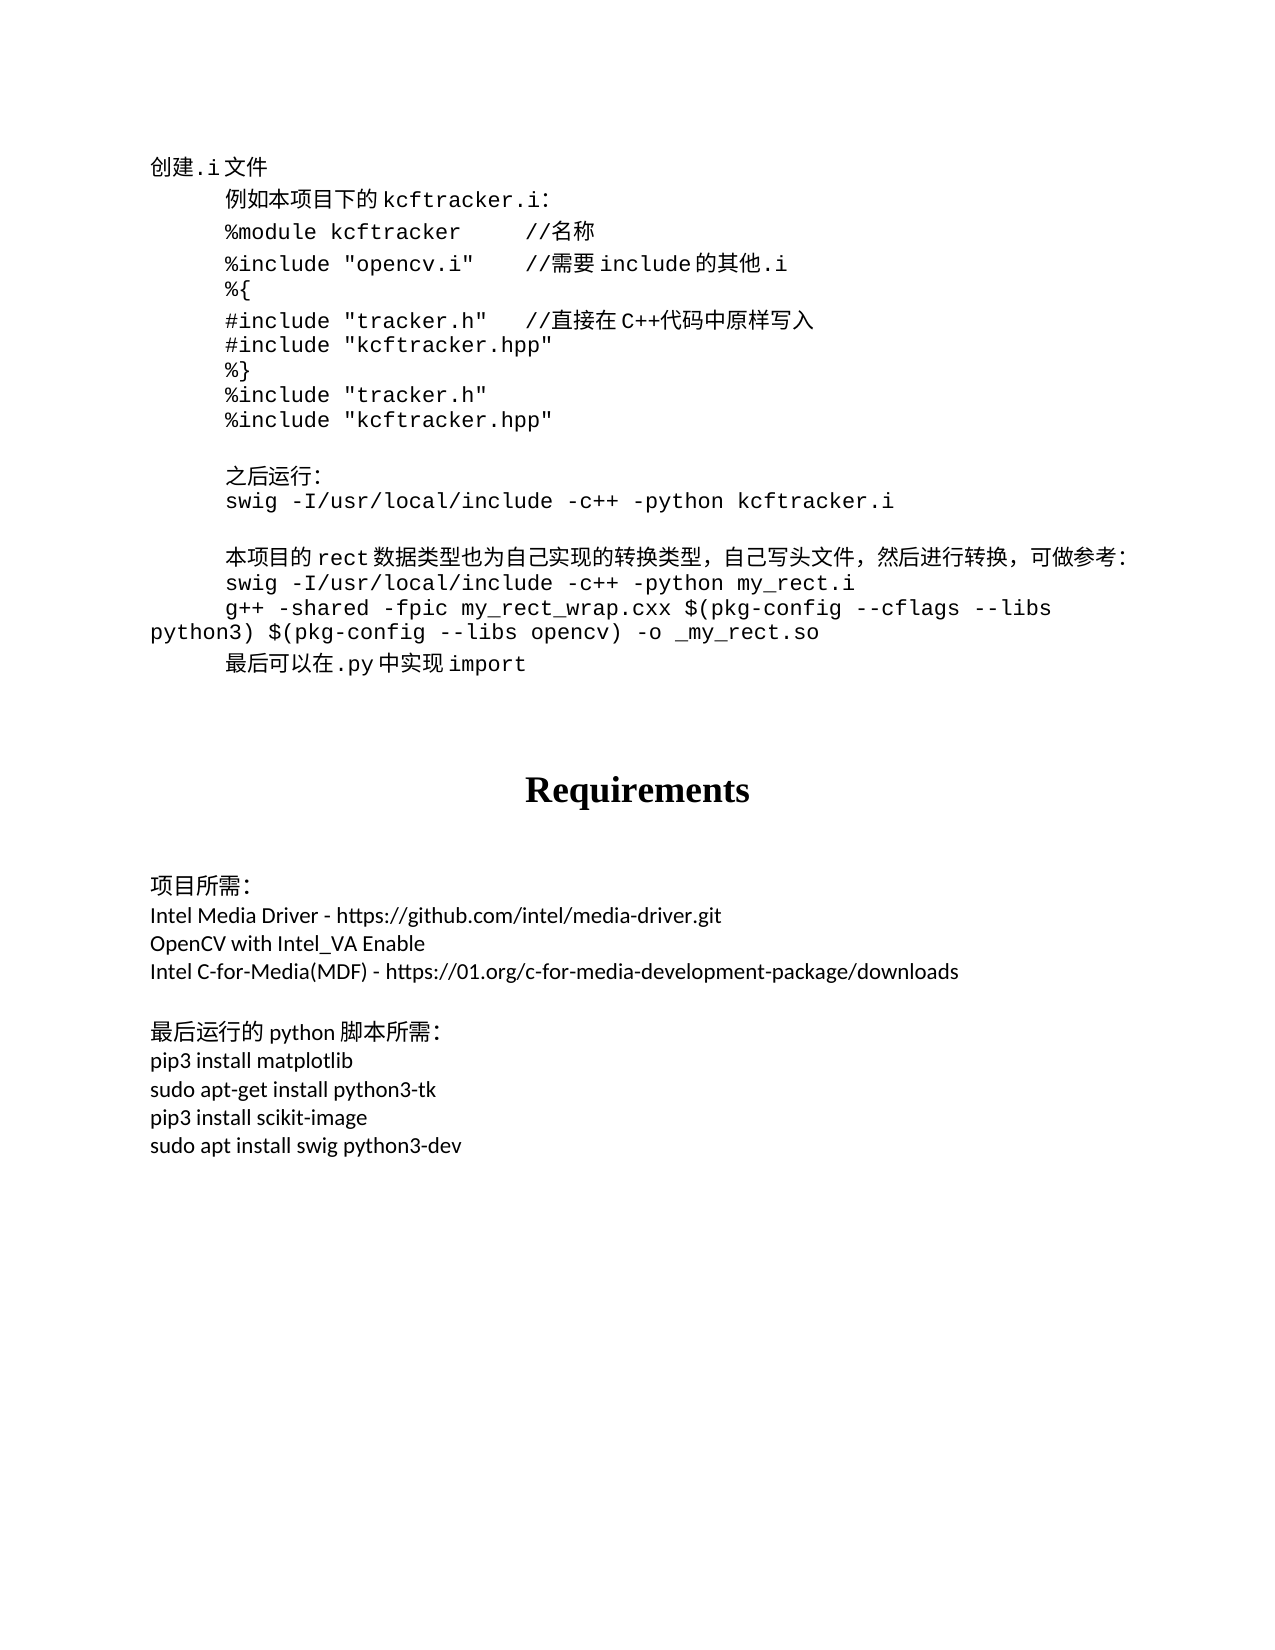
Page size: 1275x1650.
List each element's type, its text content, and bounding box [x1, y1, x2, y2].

text 项目所需： [150, 868, 1125, 901]
text #include "kcftracker.hpp" [150, 335, 1125, 359]
text %include "tracker.h" [150, 384, 1125, 409]
text 本项目的rect数据类型也为自己实现的转换类型，自己写头文件，然后进行转换，可做参考： [150, 540, 1125, 572]
text %include "kcftracker.hpp" [150, 409, 1125, 434]
text 例如本项目下的kcftracker.i： [150, 182, 1125, 214]
text pip3 install matplotlib [150, 1047, 1125, 1075]
text 最后可以在.py中实现import [150, 646, 1125, 678]
text swig -I/usr/local/include -c++ -python my_rect.i [150, 572, 1125, 597]
text sudo apt install swig python3-dev [150, 1131, 1125, 1159]
text 之后运行： [150, 459, 1125, 490]
text swig -I/usr/local/include -c++ -python kcftracker.i [150, 490, 1125, 515]
text %} [150, 359, 1125, 384]
text #include "tracker.h" //直接在C++代码中原样写入 [150, 303, 1125, 335]
subtitle Requirements [150, 768, 1125, 811]
text 最后运行的python脚本所需： [150, 1013, 1125, 1047]
text %{ [150, 278, 1125, 303]
text 创建.i文件 [150, 150, 1125, 182]
text Intel Media Driver - https://github.com/intel/media-driver.git [150, 901, 1125, 929]
text %include "opencv.i" //需要include的其他.i [150, 246, 1125, 278]
text OpenCV with Intel_VA Enable [150, 929, 1125, 957]
text g++ -shared -fpic my_rect_wrap.cxx $(pkg-config --cflags --libs python3) $(pkg-config --libs opencv) -o _my_rect.so [150, 597, 1125, 646]
text sudo apt-get install python3-tk [150, 1075, 1125, 1103]
text pip3 install scikit-image [150, 1103, 1125, 1131]
text Intel C-for-Media(MDF) - https://01.org/c-for-media-development-package/downloads [150, 957, 1125, 985]
text %module kcftracker //名称 [150, 214, 1125, 246]
